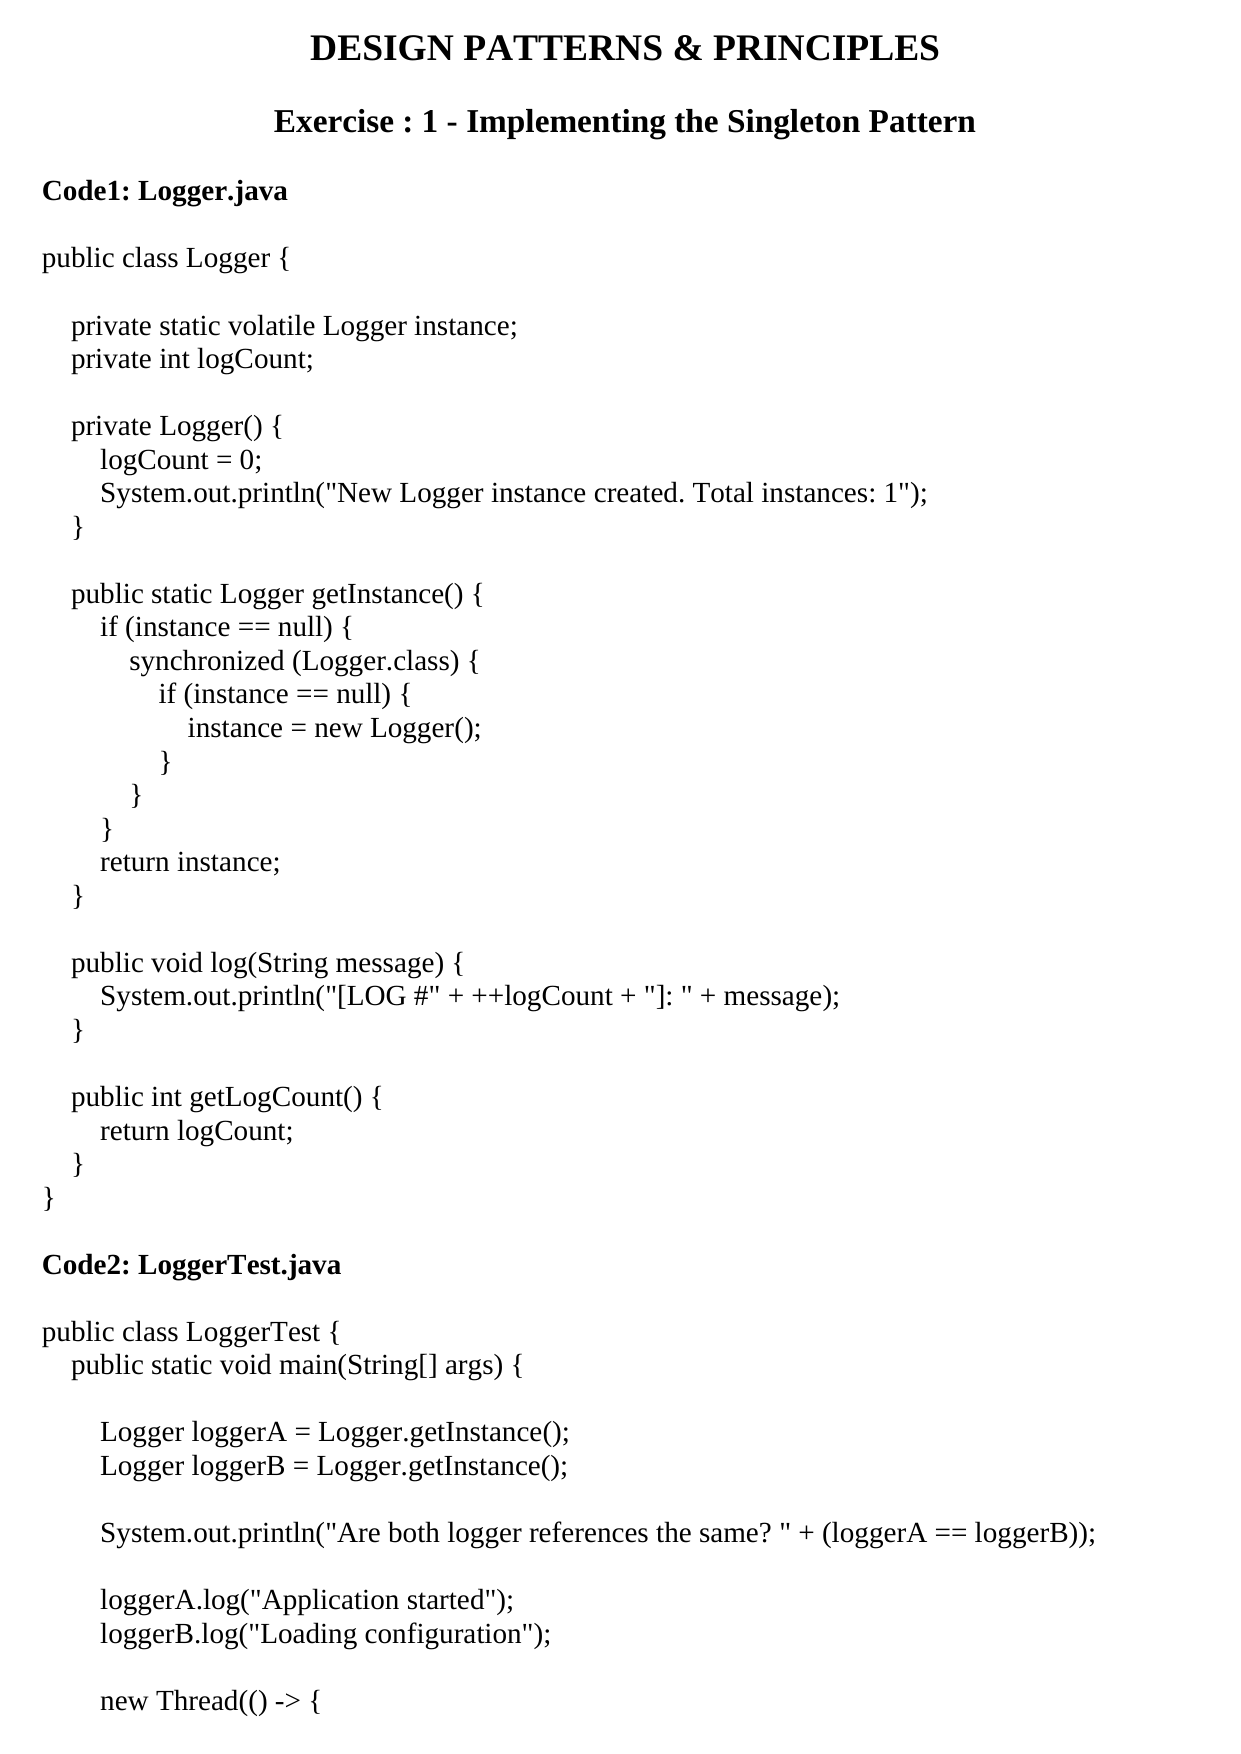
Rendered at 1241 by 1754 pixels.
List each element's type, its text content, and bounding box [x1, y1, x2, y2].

text public void log(String message) { [42, 945, 1208, 978]
text public static Logger getInstance() { [42, 576, 1208, 609]
text Code1: Logger.java [42, 173, 1208, 207]
text if (instance == null) { [42, 609, 1208, 643]
text private Logger() { [42, 408, 1208, 442]
text logCount = 0; [42, 442, 1208, 475]
text } [42, 777, 1208, 811]
text new Thread(() -> { [42, 1683, 1208, 1716]
text public int getLogCount() { [42, 1079, 1208, 1113]
text System.out.println("New Logger instance created. Total instances: 1"); [42, 475, 1208, 509]
text Exercise : 1 - Implementing the Singleton Pattern [42, 102, 1208, 140]
text return instance; [42, 844, 1208, 878]
text public static void main(String[] args) { [42, 1347, 1208, 1381]
text Logger loggerB = Logger.getInstance(); [42, 1448, 1208, 1482]
text Code2: LoggerTest.java [42, 1247, 1208, 1280]
text } [42, 878, 1208, 911]
text } [42, 1180, 1208, 1213]
text } [42, 1146, 1208, 1180]
text public class LoggerTest { [42, 1314, 1208, 1347]
text return logCount; [42, 1113, 1208, 1146]
text } [42, 811, 1208, 844]
text loggerB.log("Loading configuration"); [42, 1616, 1208, 1649]
text System.out.println("Are both logger references the same? " + (loggerA == loggerB)); [42, 1515, 1208, 1549]
text } [42, 1012, 1208, 1046]
text loggerA.log("Application started"); [42, 1582, 1208, 1616]
text } [42, 509, 1208, 542]
text DESIGN PATTERNS & PRINCIPLES [42, 25, 1208, 68]
text Logger loggerA = Logger.getInstance(); [42, 1414, 1208, 1448]
text System.out.println("[LOG #" + ++logCount + "]: " + message); [42, 978, 1208, 1012]
text public class Logger { [42, 241, 1208, 274]
text if (instance == null) { [42, 677, 1208, 710]
text instance = new Logger(); [42, 710, 1208, 744]
text } [42, 744, 1208, 777]
text private static volatile Logger instance; [42, 308, 1208, 341]
text private int logCount; [42, 341, 1208, 375]
text synchronized (Logger.class) { [42, 643, 1208, 677]
